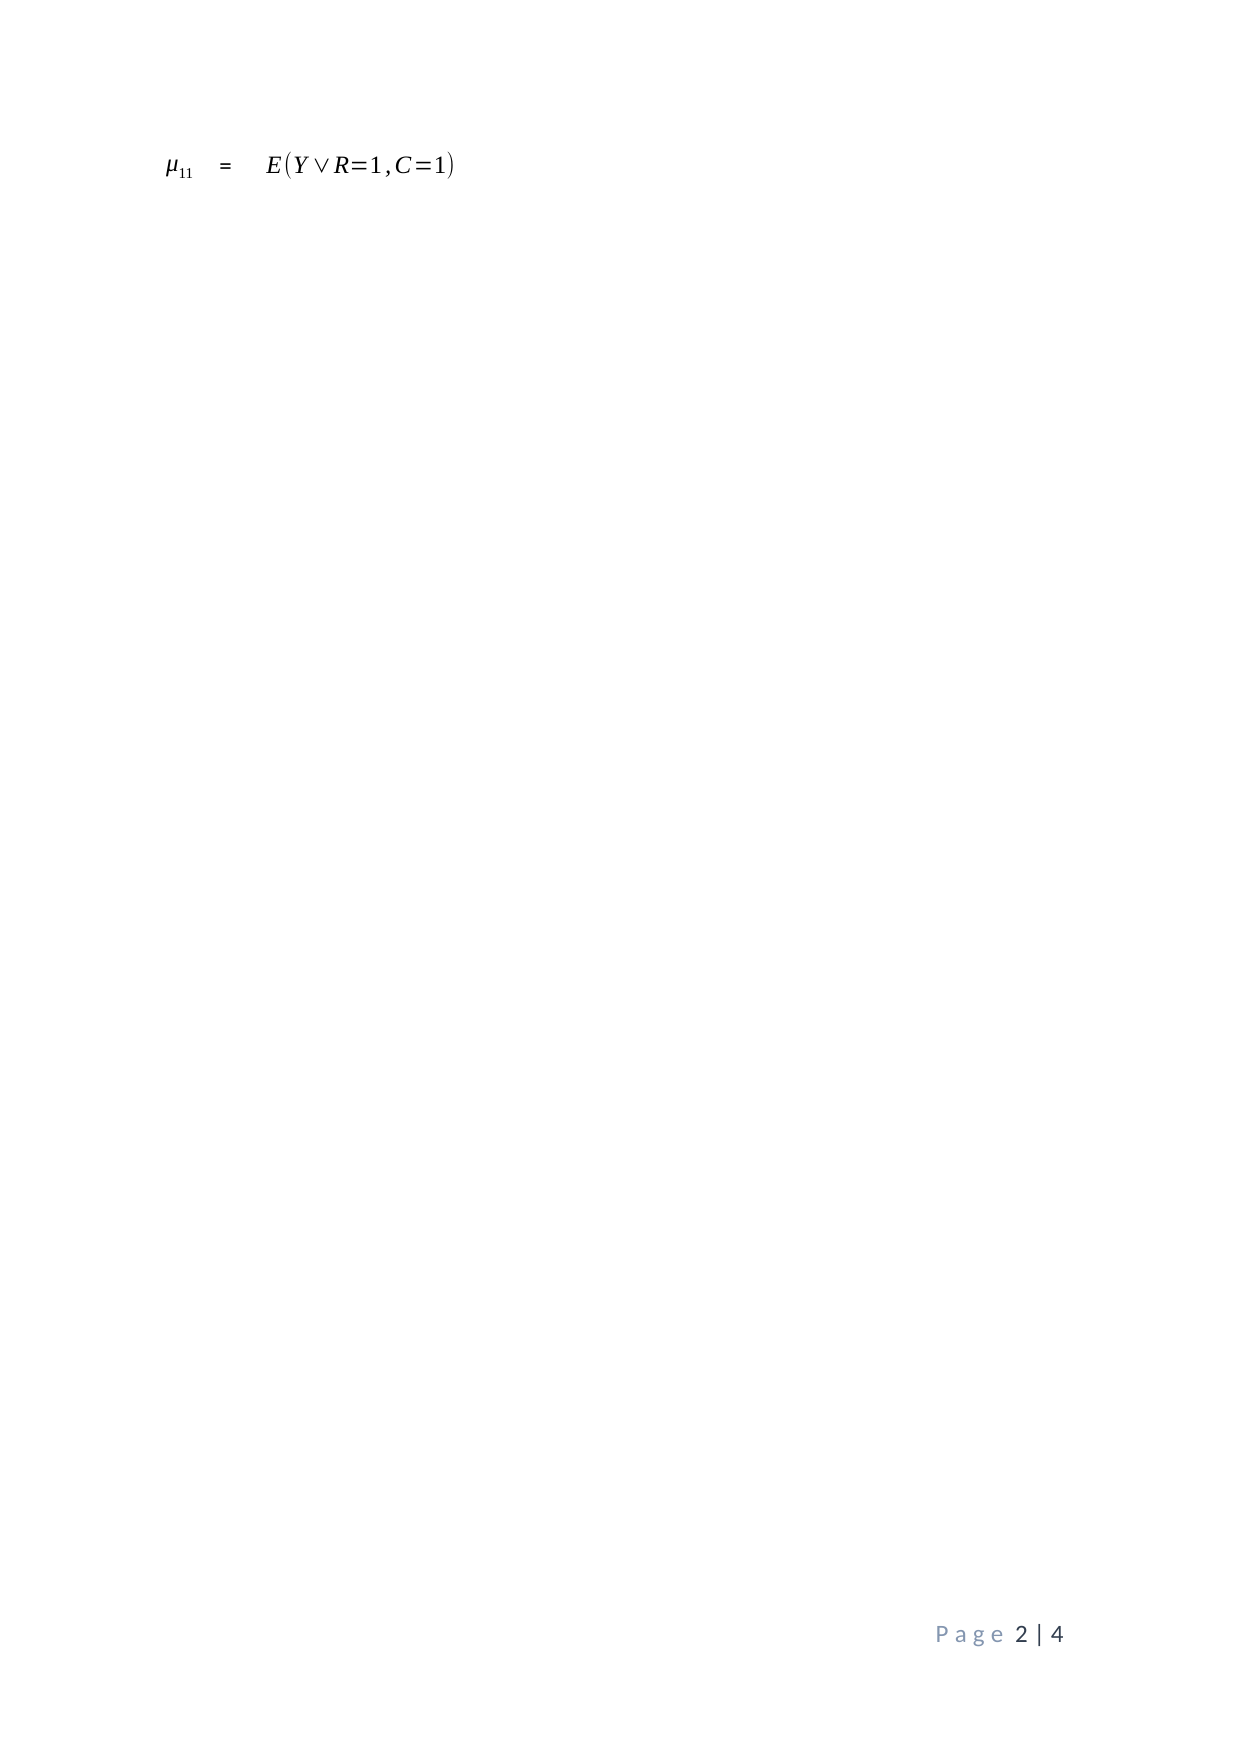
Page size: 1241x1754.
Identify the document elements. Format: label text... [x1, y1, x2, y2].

table_header [254, 150, 1090, 181]
table_header [150, 150, 208, 181]
table_header = [208, 150, 254, 181]
